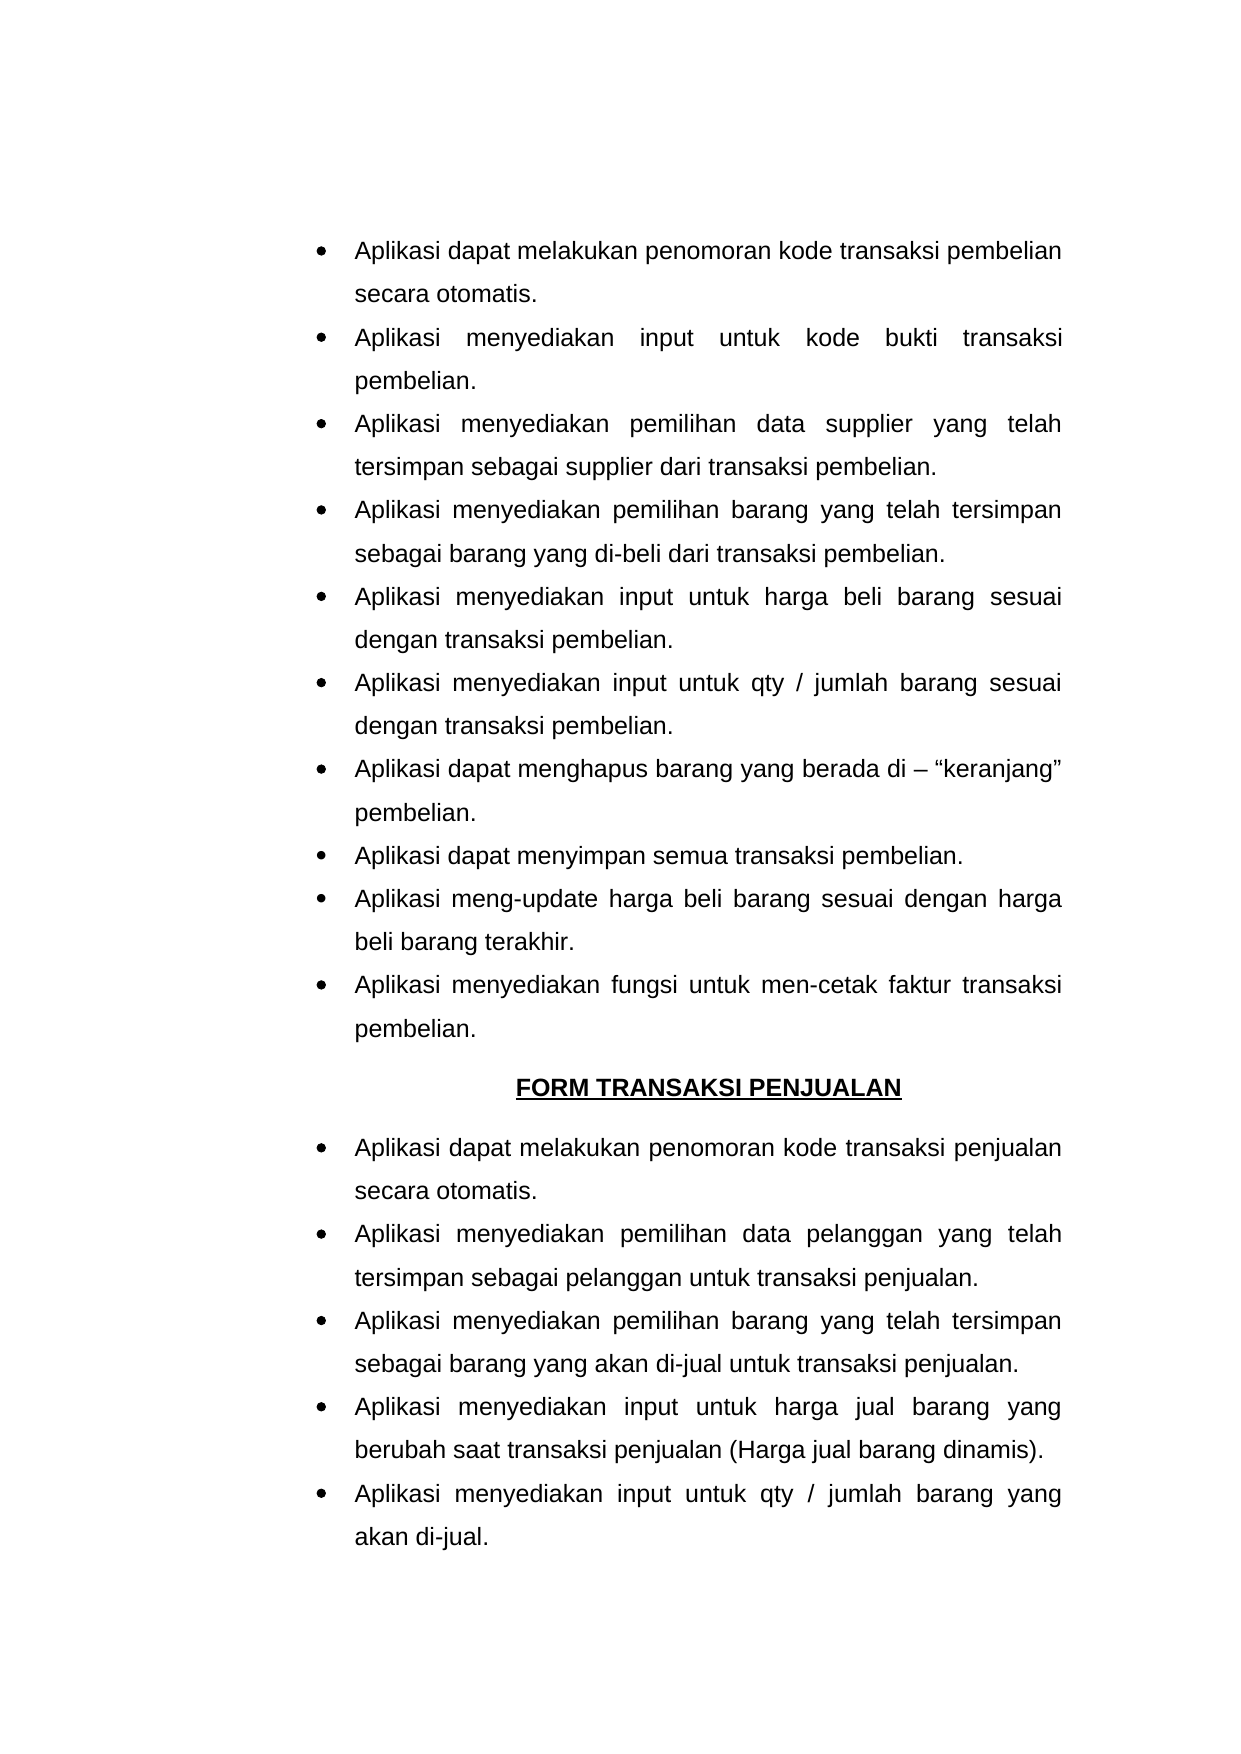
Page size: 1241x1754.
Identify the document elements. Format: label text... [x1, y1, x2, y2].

list Aplikasi dapat menyimpan semua transaksi pembelian. [317, 841, 1063, 869]
list Aplikasi menyediakan input untuk qty / jumlah barang sesuai dengan transaksi pembelian. [317, 668, 1063, 740]
list Aplikasi dapat melakukan penomoran kode transaksi penjualan secara otomatis. [317, 1133, 1063, 1205]
list Aplikasi menyediakan fungsi untuk men-cetak faktur transaksi pembelian. [317, 970, 1063, 1042]
list Aplikasi dapat melakukan penomoran kode transaksi pembelian secara otomatis. [317, 236, 1063, 308]
list Aplikasi menyediakan input untuk kode bukti transaksi pembelian. [317, 323, 1063, 394]
list Aplikasi menyediakan pemilihan barang yang telah tersimpan sebagai barang yang akan di-jual untuk transaksi penjualan. [317, 1306, 1063, 1378]
list Aplikasi menyediakan pemilihan data supplier yang telah tersimpan sebagai supplier dari transaksi pembelian. [317, 409, 1063, 481]
list Aplikasi menyediakan pemilihan barang yang telah tersimpan sebagai barang yang di-beli dari transaksi pembelian. [317, 495, 1063, 567]
list Aplikasi menyediakan input untuk qty / jumlah barang yang akan di-jual. [317, 1478, 1063, 1551]
list Aplikasi menyediakan pemilihan data pelanggan yang telah tersimpan sebagai pelanggan untuk transaksi penjualan. [317, 1219, 1063, 1291]
list Aplikasi dapat menghapus barang yang berada di – “keranjang” pembelian. [317, 754, 1063, 826]
list Aplikasi menyediakan input untuk harga beli barang sesuai dengan transaksi pembelian. [317, 582, 1063, 654]
list Aplikasi meng-update harga beli barang sesuai dengan harga beli barang terakhir. [317, 884, 1063, 956]
text FORM TRANSAKSI PENJUALAN [354, 1073, 1063, 1102]
list Aplikasi menyediakan input untuk harga jual barang yang berubah saat transaksi penjualan (Harga jual barang dinamis). [317, 1392, 1063, 1464]
